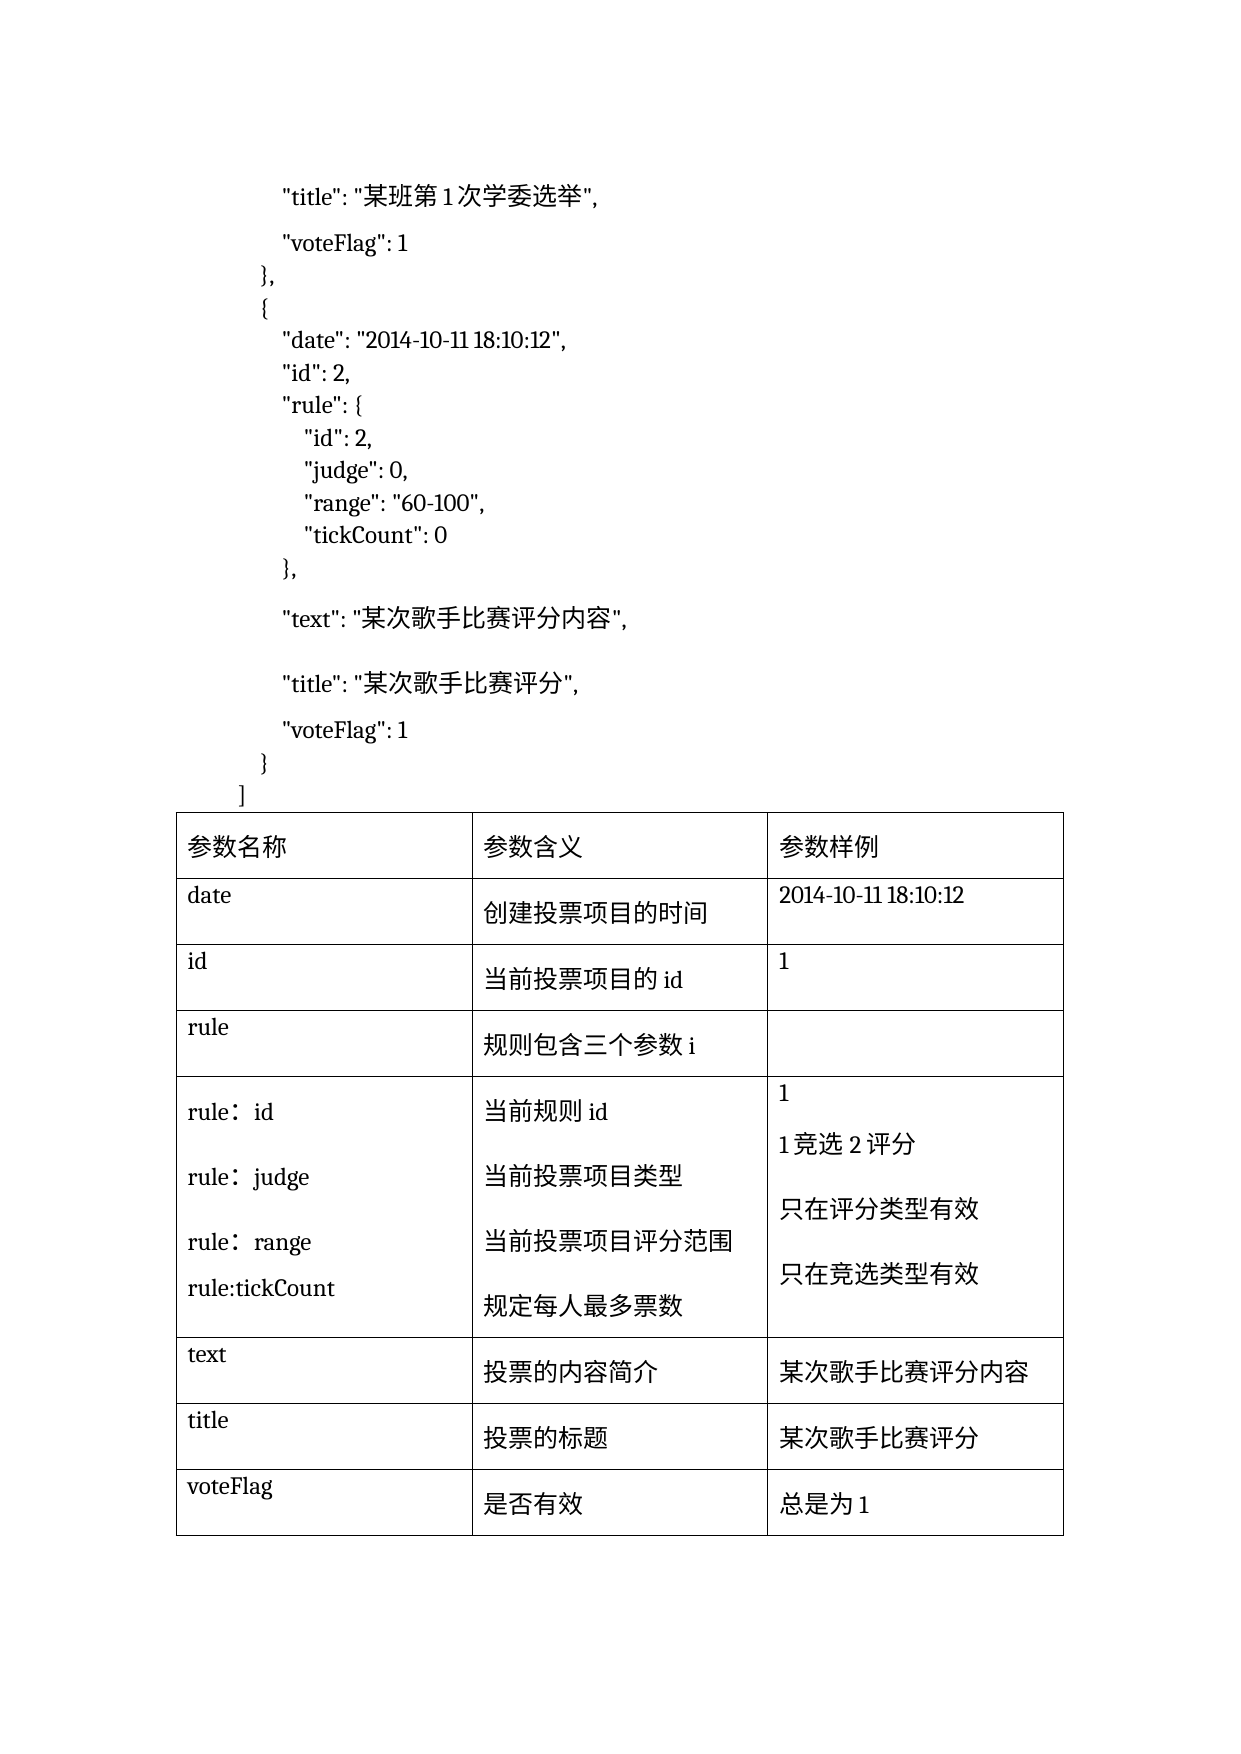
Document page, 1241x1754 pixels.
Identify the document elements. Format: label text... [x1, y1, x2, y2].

text ] [187, 779, 1053, 812]
table_header 参数名称 [177, 813, 472, 878]
table_cell title [177, 1404, 472, 1469]
table_cell rule [177, 1011, 472, 1076]
table_cell 投票的内容简介 [473, 1338, 767, 1403]
table_cell text [177, 1338, 472, 1403]
text "title": "某次歌手比赛评分", [187, 649, 1053, 714]
table_cell 当前投票项目的id [473, 945, 767, 1010]
table_cell 规则包含三个参数i [473, 1011, 767, 1076]
text "range": "60-100", [187, 487, 1053, 519]
text "judge": 0, [187, 454, 1053, 487]
table_cell voteFlag [177, 1470, 472, 1535]
table_cell 2014-10-11 18:10:12 [768, 879, 1063, 944]
text }, [187, 552, 1053, 584]
text "date": "2014-10-11 18:10:12", [187, 324, 1053, 357]
table_header 参数含义 [473, 813, 767, 878]
text { [187, 292, 1053, 324]
table_cell 当前规则id 当前投票项目类型 当前投票项目评分范围 规定每人最多票数 [473, 1077, 767, 1337]
text "rule": { [187, 389, 1053, 422]
text } [187, 747, 1053, 779]
table_cell 1 1 竞选 2 评分 只在评分类型有效 只在竞选类型有效 [768, 1077, 1063, 1337]
table_cell date [177, 879, 472, 944]
table_cell 总是为1 [768, 1470, 1063, 1535]
table_cell 1 [768, 945, 1063, 1010]
table_cell [768, 1011, 1063, 1076]
table_cell id [177, 945, 472, 1010]
text }, [187, 259, 1053, 292]
table_cell rule：id rule：judge rule：range rule:tickCount [177, 1077, 472, 1337]
text "id": 2, [187, 357, 1053, 389]
table_cell 投票的标题 [473, 1404, 767, 1469]
text "voteFlag": 1 [187, 714, 1053, 747]
table_cell 某次歌手比赛评分 [768, 1404, 1063, 1469]
table_cell 某次歌手比赛评分内容 [768, 1338, 1063, 1403]
table_cell 是否有效 [473, 1470, 767, 1535]
table_cell 创建投票项目的时间 [473, 879, 767, 944]
table_header 参数样例 [768, 813, 1063, 878]
text "title": "某班第1次学委选举", [187, 162, 1053, 227]
text "id": 2, [187, 422, 1053, 454]
text "tickCount": 0 [187, 519, 1053, 552]
text "voteFlag": 1 [187, 227, 1053, 259]
text "text": "某次歌手比赛评分内容", [187, 584, 1053, 649]
